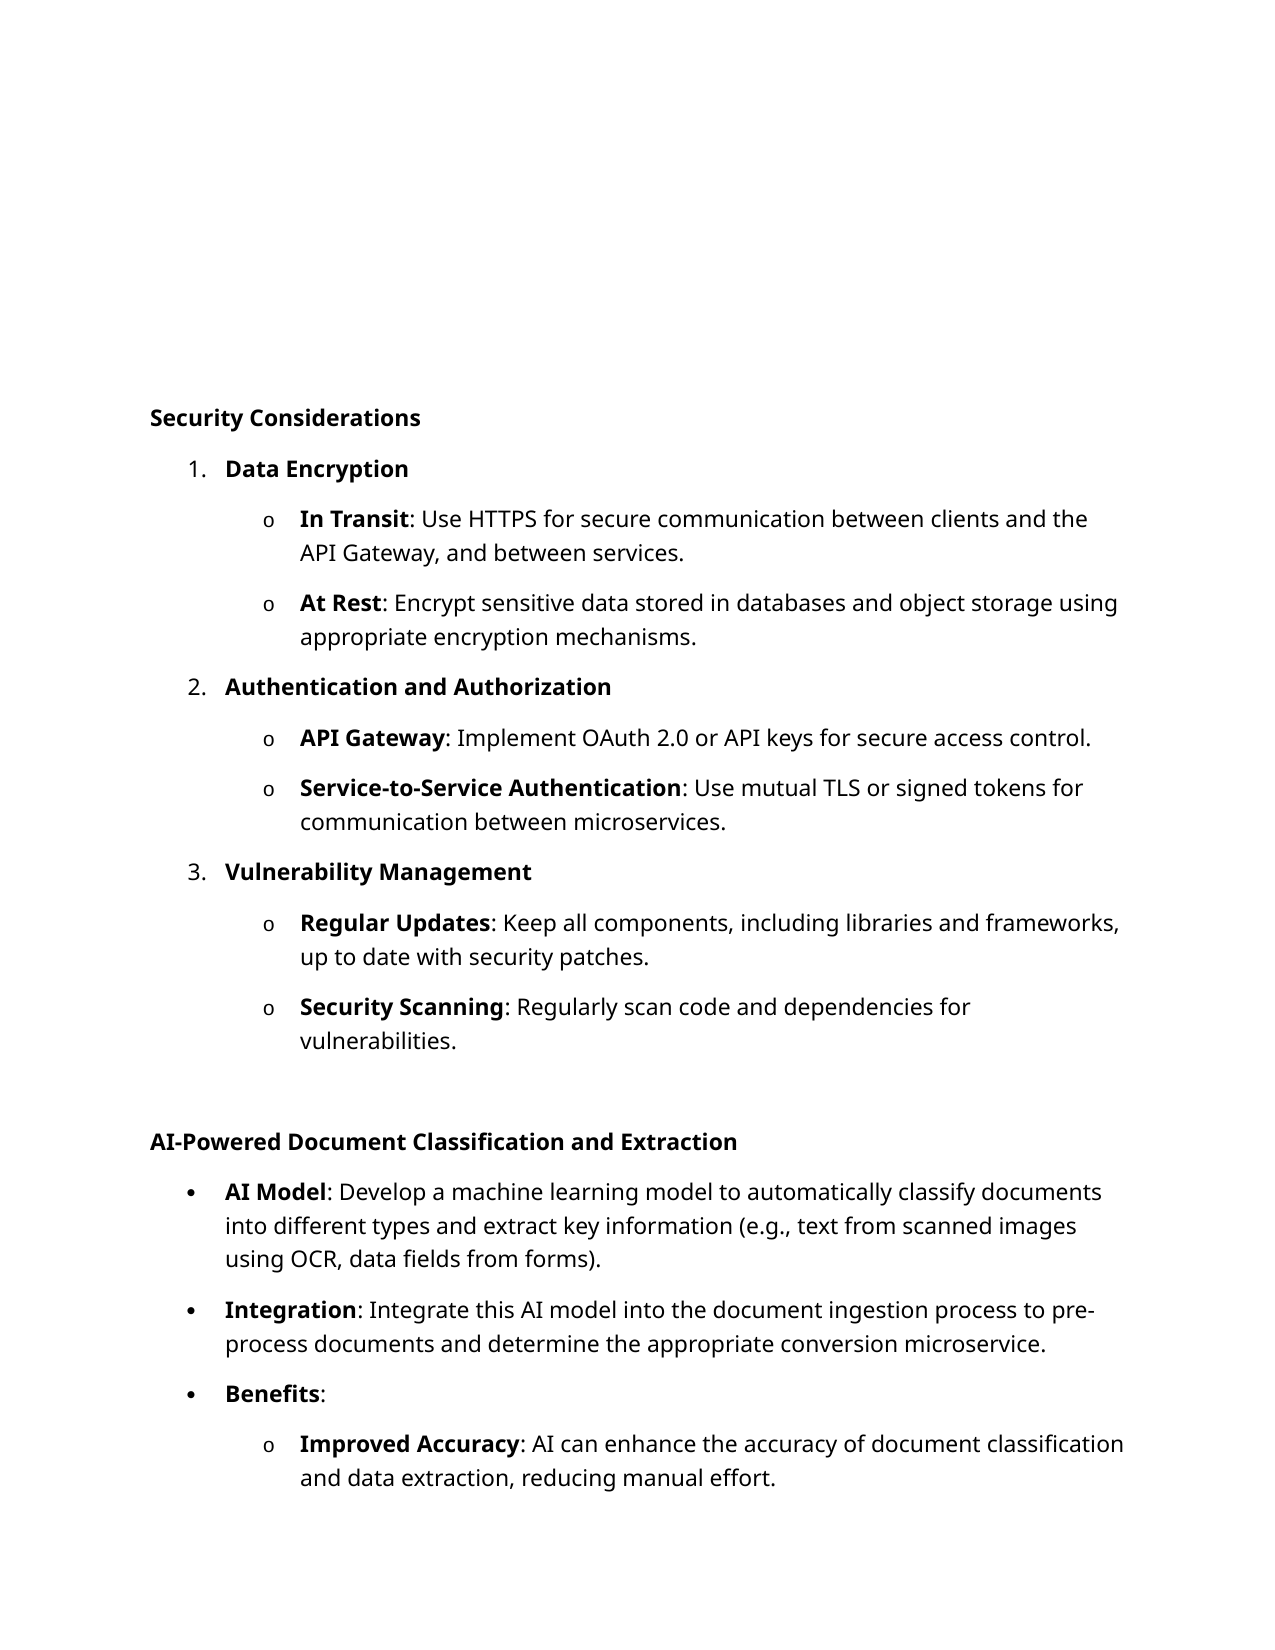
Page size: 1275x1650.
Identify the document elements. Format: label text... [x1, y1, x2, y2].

list AI Model: Develop a machine learning model to automatically classify documents into different types and extract key information (e.g., text from scanned images using OCR, data fields from forms). [187, 1176, 1125, 1274]
list Benefits: [187, 1378, 1125, 1409]
list API Gateway: Implement OAuth 2.0 or API keys for secure access control. [262, 722, 1125, 753]
list Data Encryption [187, 452, 1125, 484]
list Integration: Integrate this AI model into the document ingestion process to pre-process documents and determine the appropriate conversion microservice. [187, 1294, 1125, 1359]
list At Rest: Encrypt sensitive data stored in databases and object storage using appropriate encryption mechanisms. [262, 587, 1125, 652]
list Service-to-Service Authentication: Use mutual TLS or signed tokens for communication between microservices. [262, 772, 1125, 837]
text Security Considerations [150, 402, 1125, 433]
list Improved Accuracy: AI can enhance the accuracy of document classification and data extraction, reducing manual effort. [262, 1428, 1125, 1493]
list Regular Updates: Keep all components, including libraries and frameworks, up to date with security patches. [262, 907, 1125, 972]
text AI-Powered Document Classification and Extraction [150, 1125, 1125, 1157]
list Security Scanning: Regularly scan code and dependencies for vulnerabilities. [262, 991, 1125, 1056]
list In Transit: Use HTTPS for secure communication between clients and the API Gateway, and between services. [262, 503, 1125, 568]
list Vulnerability Management [187, 856, 1125, 887]
list Authentication and Authorization [187, 671, 1125, 702]
